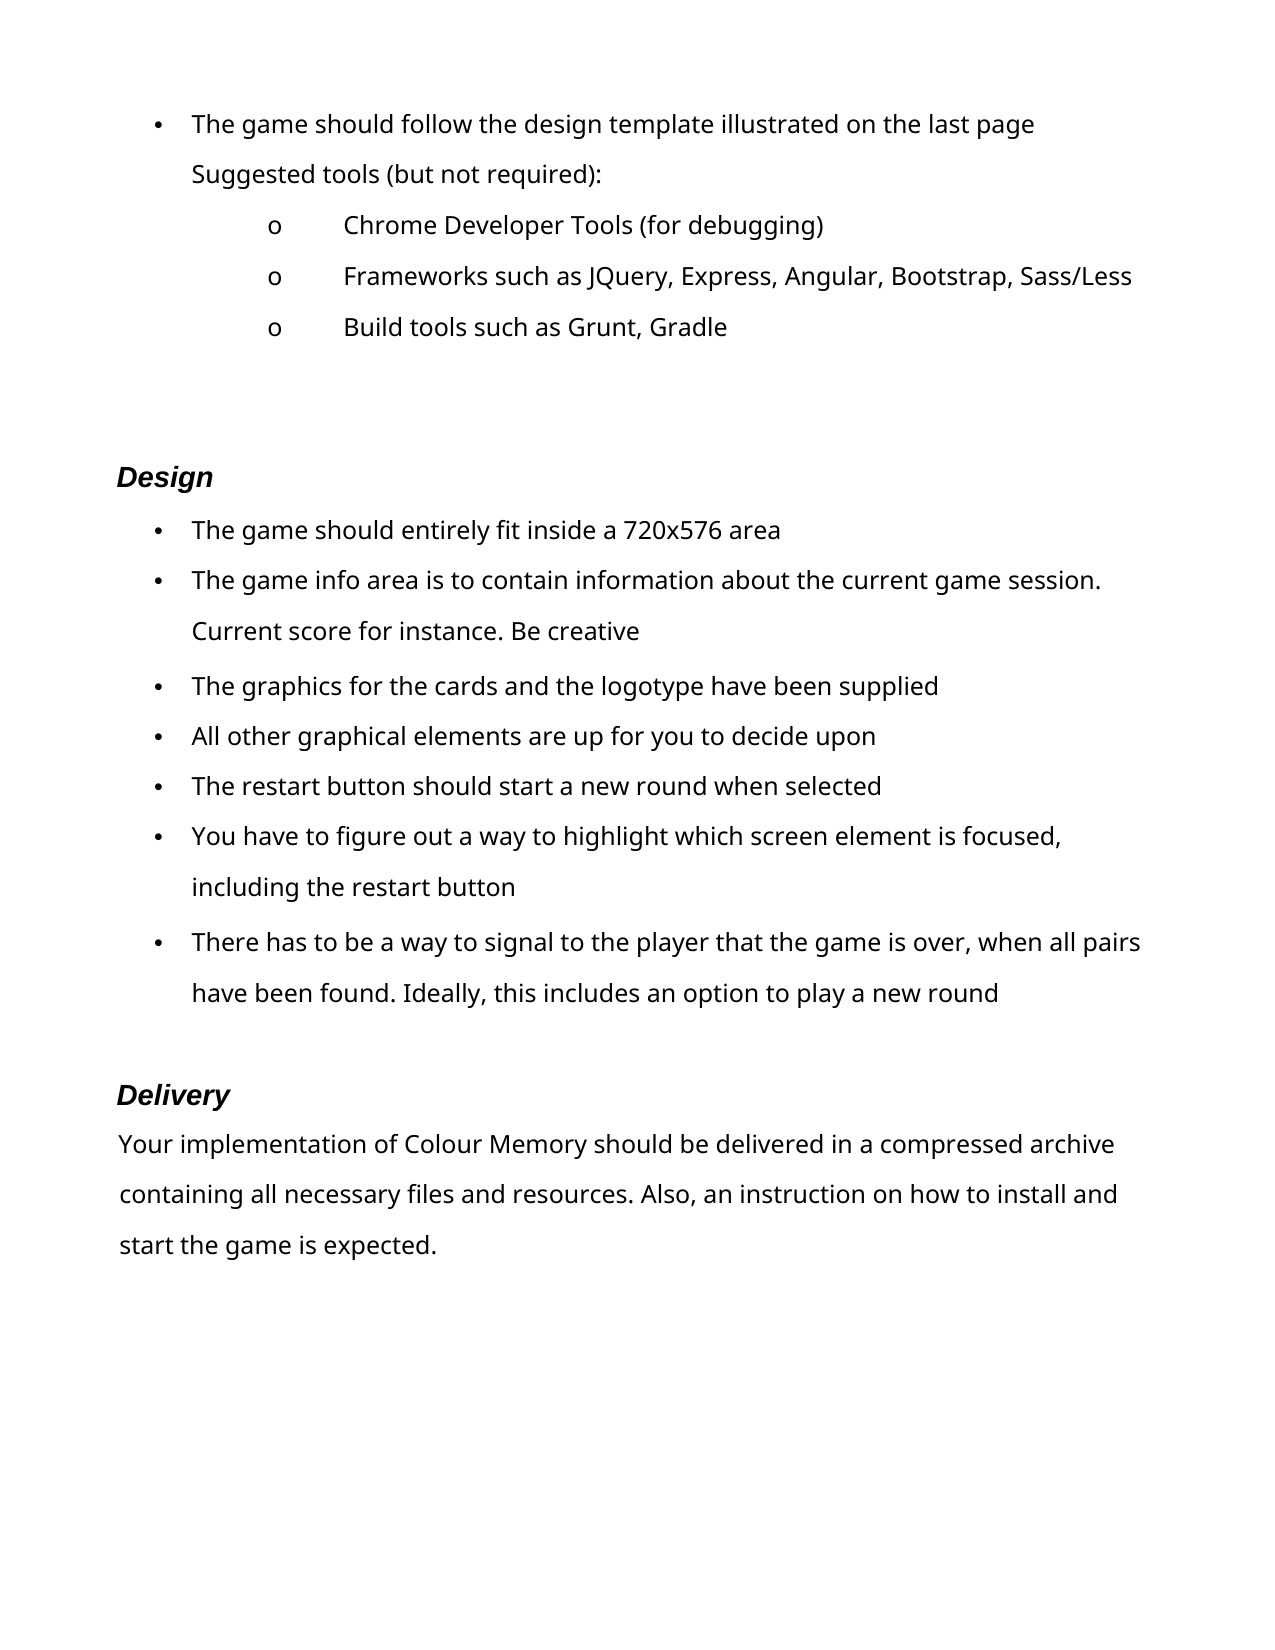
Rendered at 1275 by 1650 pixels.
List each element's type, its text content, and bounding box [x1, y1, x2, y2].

list There has to be a way to signal to the player that the game is over, when all pairs have been found. Ideally, this includes an option to play a new round [154, 924, 1156, 1010]
subtitle Delivery [116, 1078, 1129, 1112]
list The game info area is to contain information about the current game session. Current score for instance. Be creative [154, 563, 1156, 648]
list Frameworks such as JQuery, Express, Angular, Bootstrap, Sass/Less [267, 258, 1156, 292]
list The restart button should start a new round when selected [154, 769, 1156, 803]
subtitle Design [116, 461, 1129, 494]
list The game should follow the design template illustrated on the last page Suggested tools (but not required): [154, 106, 1156, 191]
list Build tools such as Grunt, Gradle [267, 309, 1156, 343]
list All other graphical elements are up for you to decide upon [154, 718, 1156, 753]
text Your implementation of Colour Memory should be delivered in a compressed archive containing all necessary files and resources. Also, an instruction on how to install and start the game is expected. [118, 1126, 1124, 1262]
list The game should entirely fit inside a 720x576 area [154, 512, 1156, 546]
list You have to figure out a way to highlight which screen element is focused, including the restart button [154, 819, 1156, 904]
list Chrome Developer Tools (for debugging) [267, 208, 1156, 242]
list The graphics for the cards and the logotype have been supplied [154, 668, 1156, 702]
